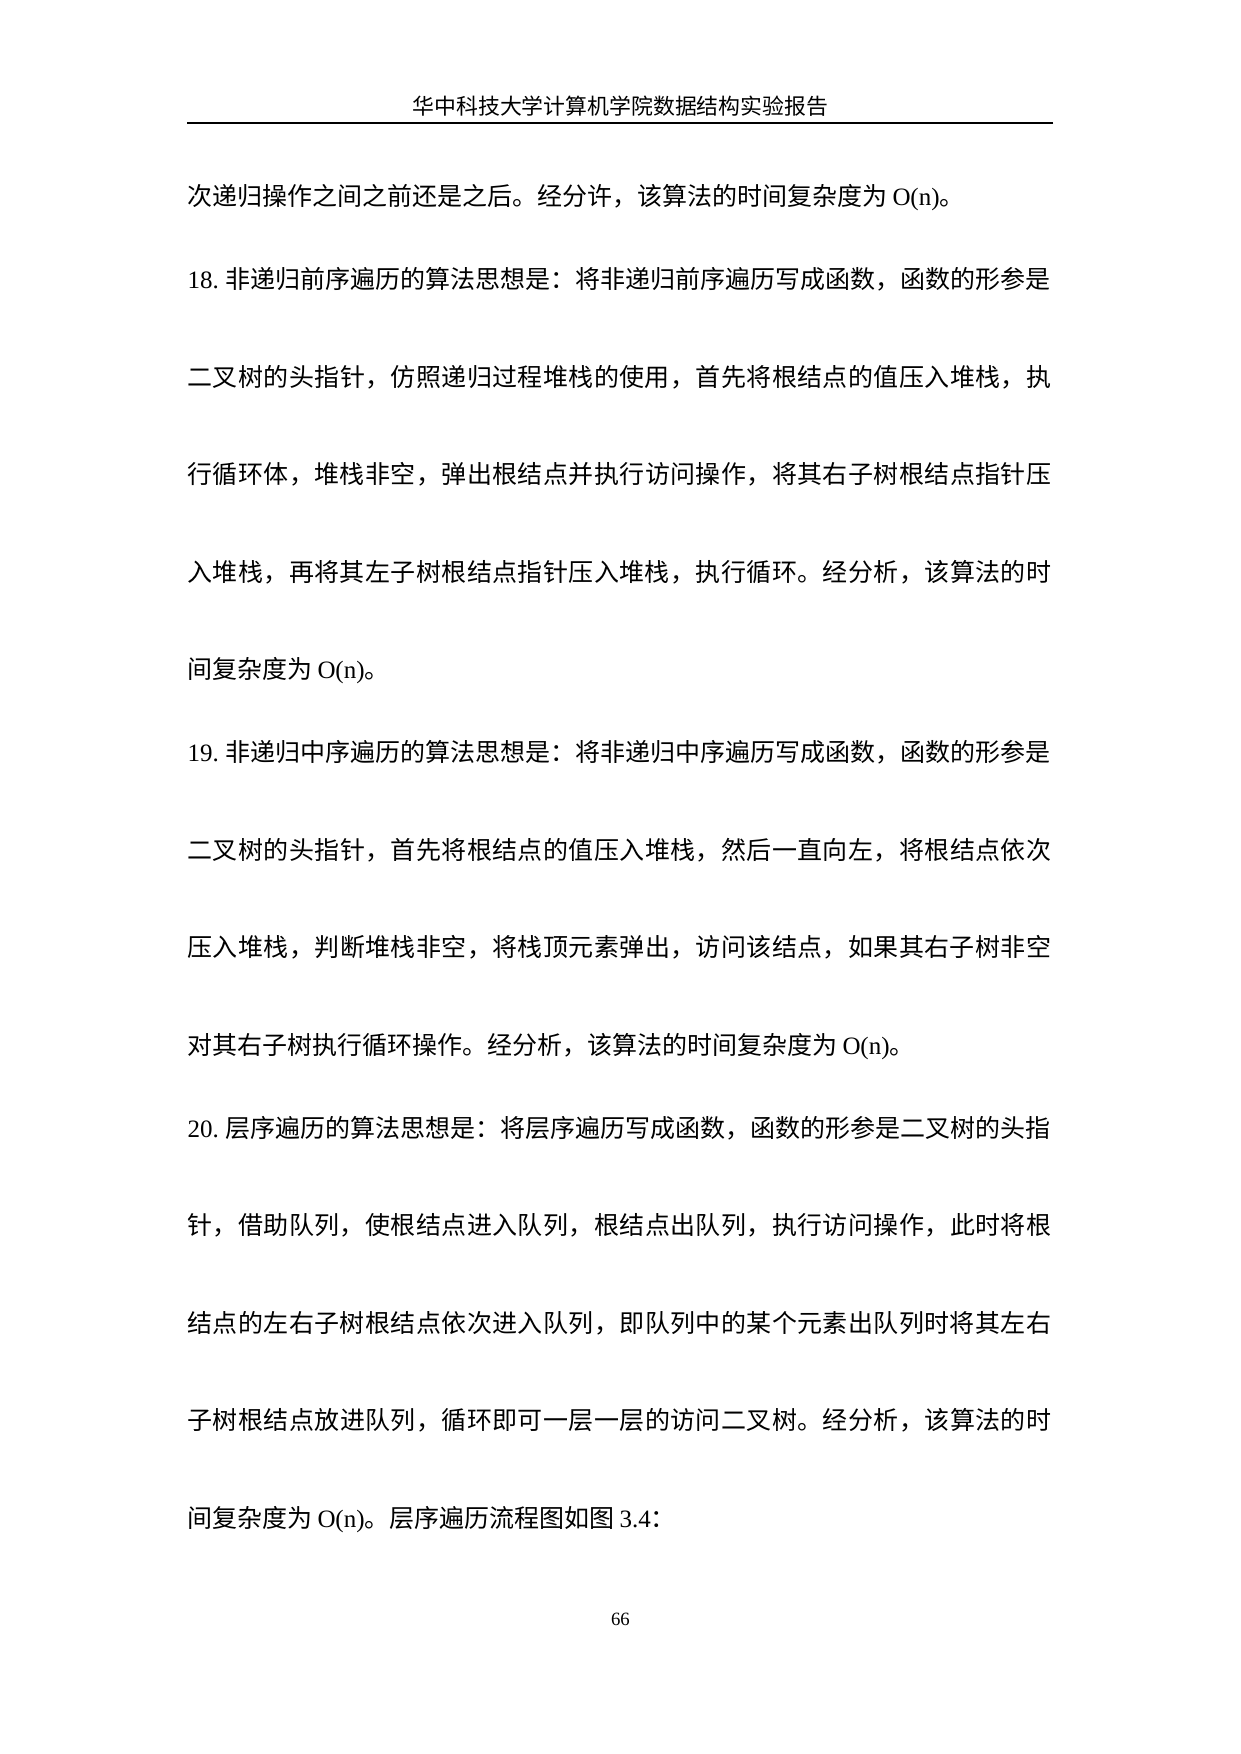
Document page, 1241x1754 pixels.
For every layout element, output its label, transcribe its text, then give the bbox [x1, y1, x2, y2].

text 18. 非递归前序遍历的算法思想是：将非递归前序遍历写成函数，函数的形参是二叉树的头指针，仿照递归过程堆栈的使用，首先将根结点的值压入堆栈，执行循环体，堆栈非空，弹出根结点并执行访问操作，将其右子树根结点指针压入堆栈，再将其左子树根结点指针压入堆栈，执行循环。经分析，该算法的时间复杂度为O(n)。 [187, 245, 1053, 700]
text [187, 162, 1053, 227]
text 20. 层序遍历的算法思想是：将层序遍历写成函数，函数的形参是二叉树的头指针，借助队列，使根结点进入队列，根结点出队列，执行访问操作，此时将根结点的左右子树根结点依次进入队列，即队列中的某个元素出队列时将其左右子树根结点放进队列，循环即可一层一层的访问二叉树。经分析，该算法的时间复杂度为O(n)。层序遍历流程图如图3.4： [187, 1094, 1053, 1549]
text 19. 非递归中序遍历的算法思想是：将非递归中序遍历写成函数，函数的形参是二叉树的头指针，首先将根结点的值压入堆栈，然后一直向左，将根结点依次压入堆栈，判断堆栈非空，将栈顶元素弹出，访问该结点，如果其右子树非空，对其右子树执行循环操作。经分析，该算法的时间复杂度为O(n)。 [187, 718, 1053, 1076]
